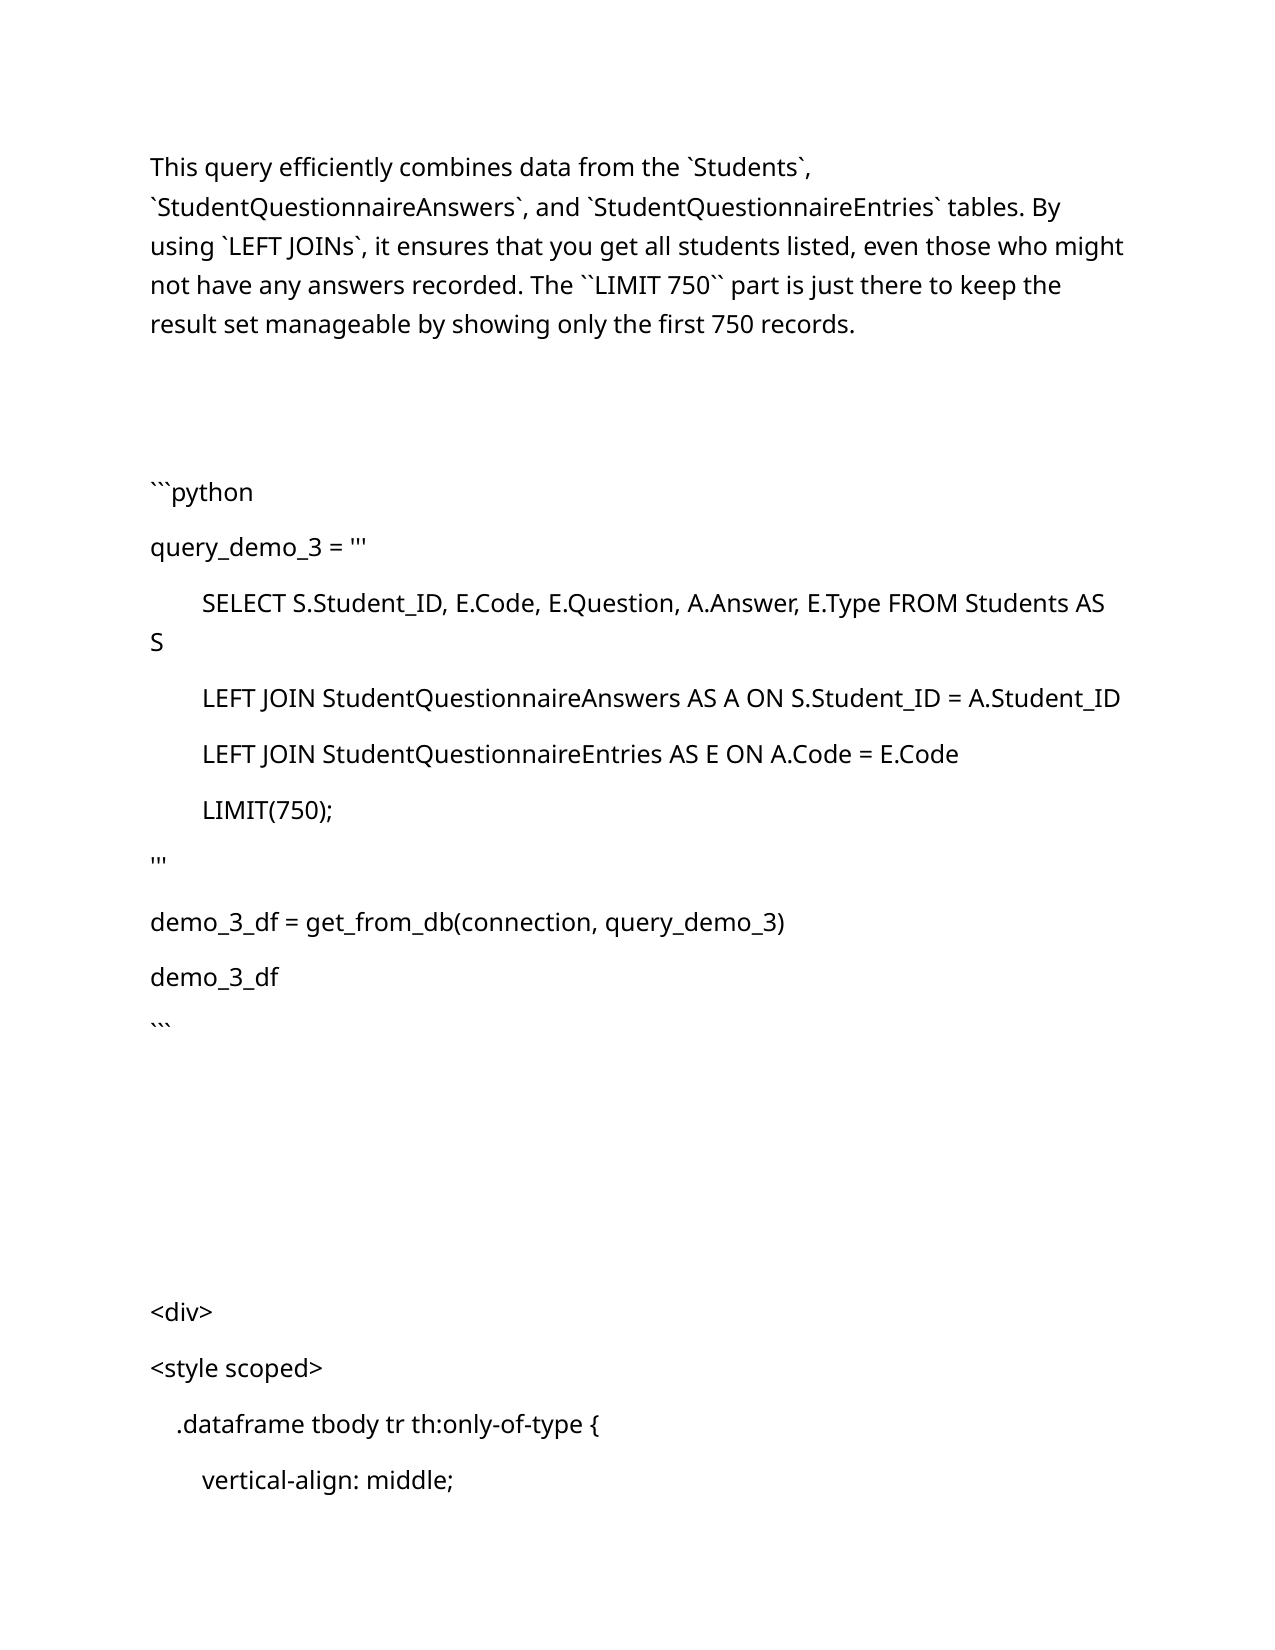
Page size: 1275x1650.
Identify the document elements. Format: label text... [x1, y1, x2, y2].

text query_demo_3 = ''' [150, 530, 1125, 564]
text SELECT S.Student_ID, E.Code, E.Question, A.Answer, E.Type FROM Students AS S [150, 586, 1125, 659]
text LEFT JOIN StudentQuestionnaireEntries AS E ON A.Code = E.Code [150, 737, 1125, 771]
text ``` [150, 1016, 1125, 1050]
text demo_3_df = get_from_db(connection, query_demo_3) [150, 904, 1125, 938]
text ```python [150, 474, 1125, 508]
text vertical-align: middle; [150, 1462, 1125, 1497]
text ''' [150, 848, 1125, 882]
text <div> [150, 1295, 1125, 1329]
text .dataframe tbody tr th:only-of-type { [150, 1407, 1125, 1441]
text LIMIT(750); [150, 792, 1125, 827]
text This query efficiently combines data from the `Students`, `StudentQuestionnaireAnswers`, and `StudentQuestionnaireEntries` tables. By using `LEFT JOINs`, it ensures that you get all students listed, even those who might not have any answers recorded. The ``LIMIT 750`` part is just there to keep the result set manageable by showing only the first 750 records. [150, 150, 1125, 341]
text <style scoped> [150, 1351, 1125, 1385]
text LEFT JOIN StudentQuestionnaireAnswers AS A ON S.Student_ID = A.Student_ID [150, 681, 1125, 715]
text demo_3_df [150, 960, 1125, 994]
